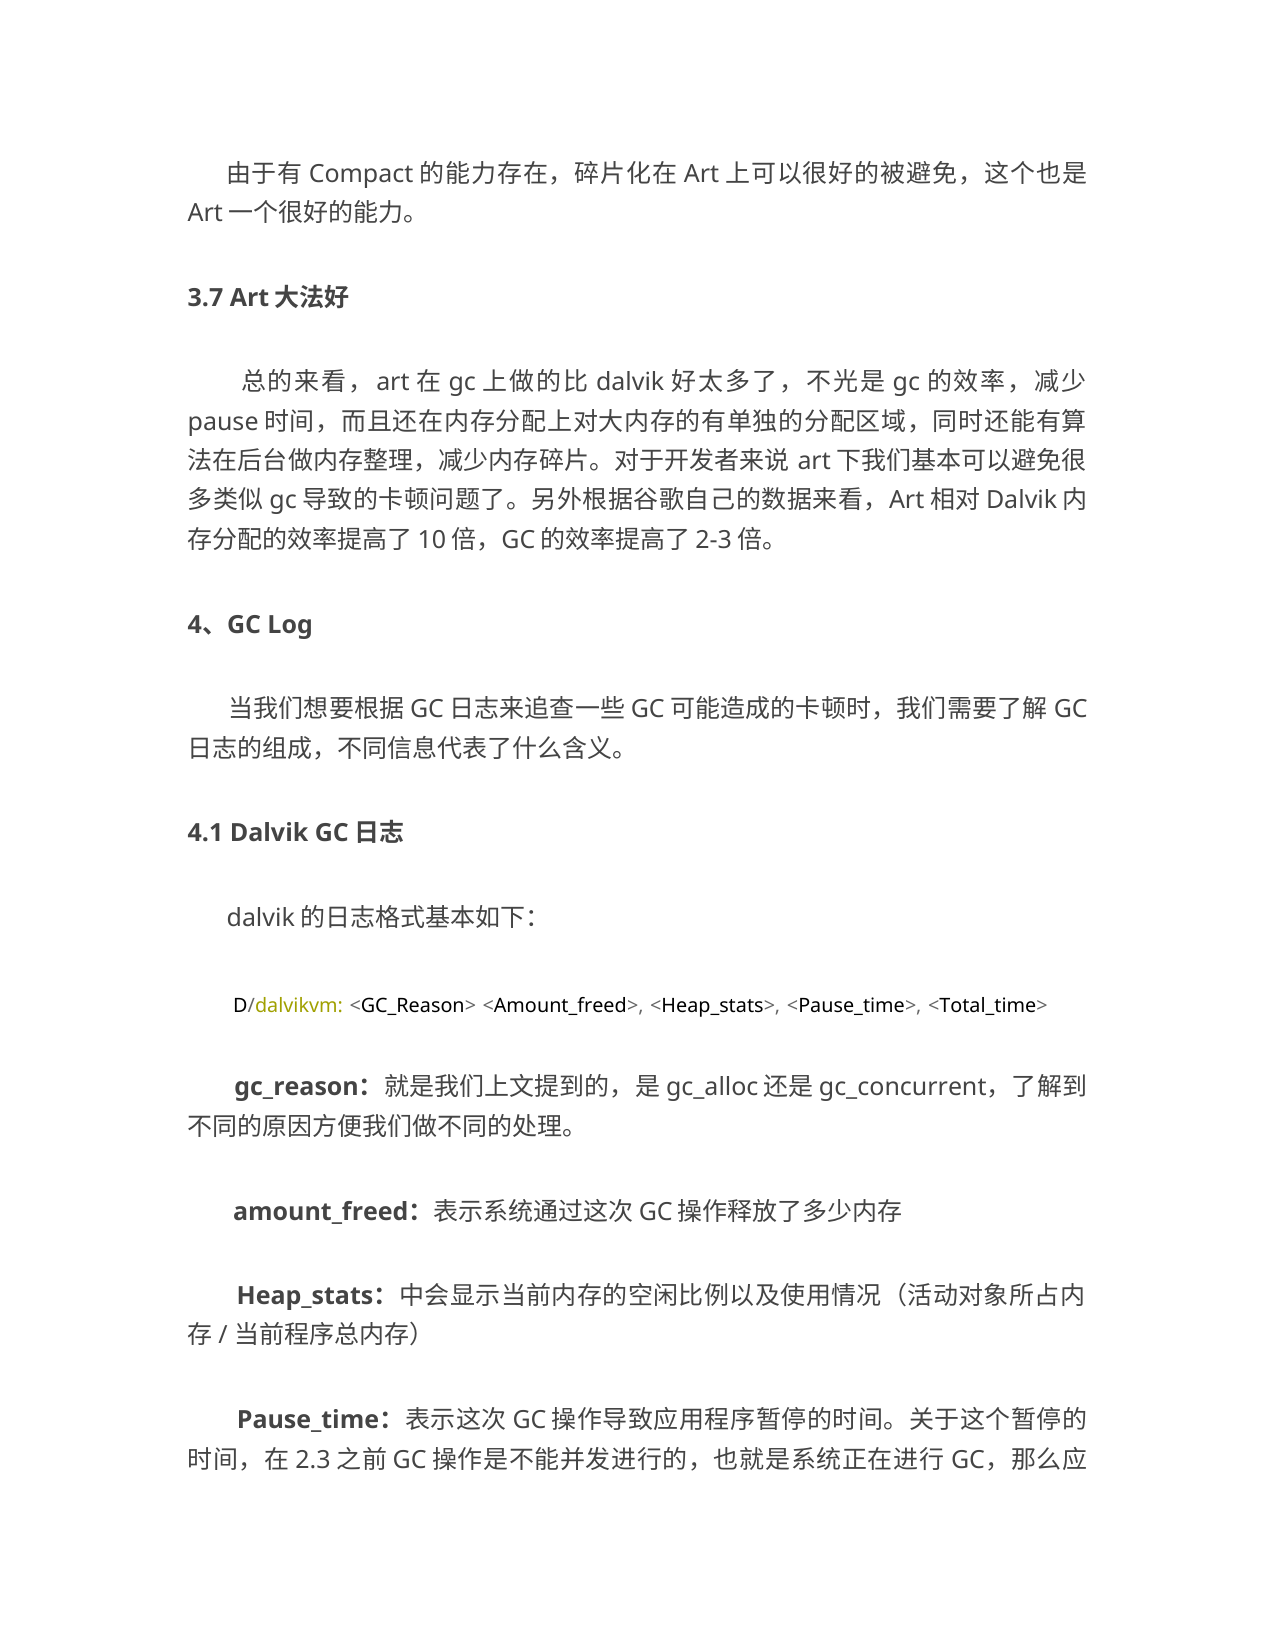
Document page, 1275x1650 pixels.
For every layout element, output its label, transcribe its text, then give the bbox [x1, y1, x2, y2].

text 当我们想要根据GC日志来追查一些GC可能造成的卡顿时，我们需要了解GC日志的组成，不同信息代表了什么含义。 [187, 686, 1087, 764]
text D/dalvikvm: <GC_Reason> <Amount_freed>, <Heap_stats>, <Pause_time>, <Total_time> [187, 979, 1087, 1018]
text amount_freed：表示系统通过这次GC操作释放了多少内存 [187, 1188, 1087, 1227]
text 由于有Compact的能力存在，碎片化在Art上可以很好的被避免，这个也是Art一个很好的能力。 [187, 150, 1087, 229]
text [187, 1397, 1087, 1475]
text Heap_stats：中会显示当前内存的空闲比例以及使用情况（活动对象所占内存 / 当前程序总内存） [187, 1272, 1087, 1351]
text gc_reason：就是我们上文提到的，是gc_alloc还是gc_concurrent，了解到不同的原因方便我们做不同的处理。 [187, 1064, 1087, 1142]
text dalvik的日志格式基本如下： [187, 894, 1087, 934]
text 4、GC Log [187, 601, 1087, 640]
text 总的来看，art在gc上做的比dalvik好太多了，不光是gc的效率，减少pause时间，而且还在内存分配上对大内存的有单独的分配区域，同时还能有算法在后台做内存整理，减少内存碎片。对于开发者来说art下我们基本可以避免很多类似gc导致的卡顿问题了。另外根据谷歌自己的数据来看，Art相对Dalvik内存分配的效率提高了10倍，GC的效率提高了2-3倍。 [187, 359, 1087, 556]
text 4.1 Dalvik GC日志 [187, 810, 1087, 849]
text 3.7 Art大法好 [187, 274, 1087, 313]
